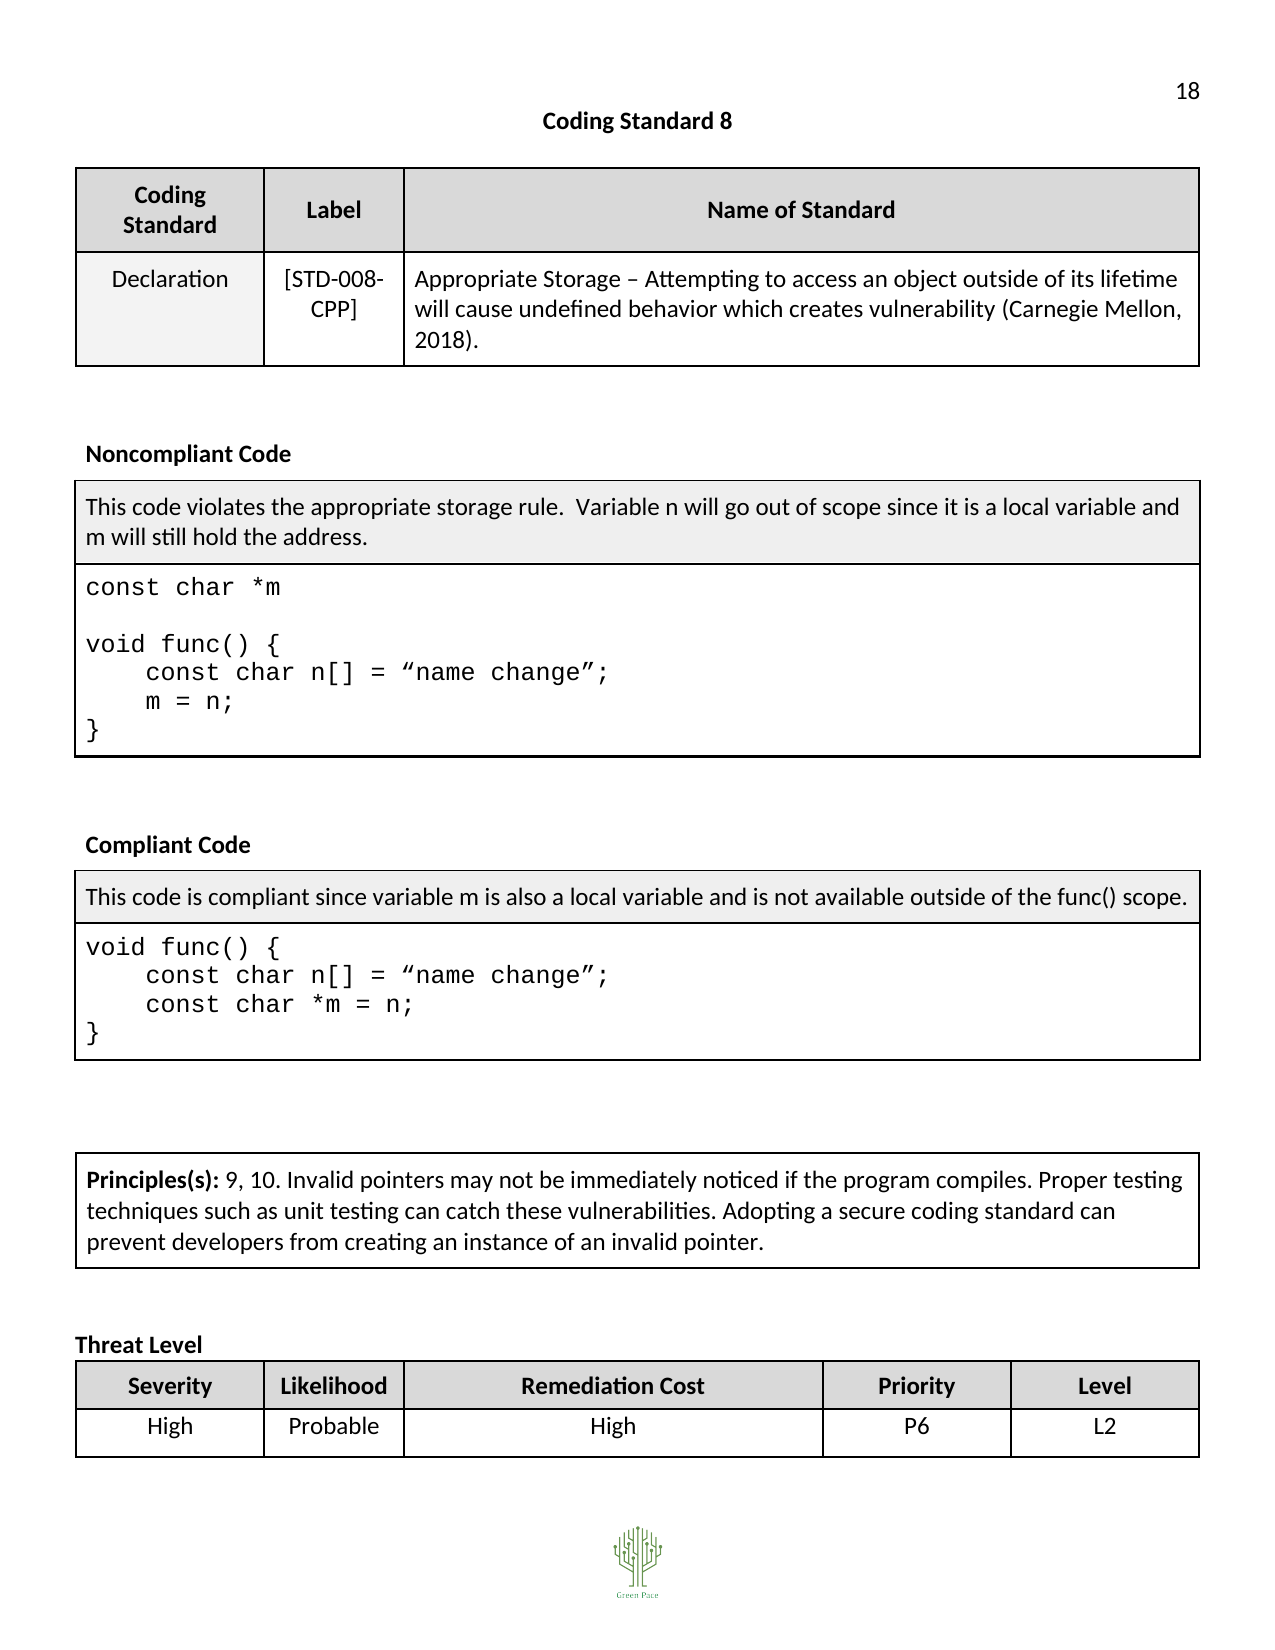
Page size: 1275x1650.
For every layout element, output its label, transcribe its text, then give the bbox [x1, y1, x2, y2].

table_header Severity [77, 1362, 263, 1408]
table_cell void func() { const char n[] = “name change”; const char *m = n; } [76, 924, 1199, 1058]
table_cell High [77, 1410, 263, 1456]
table_cell This code is compliant since variable m is also a local variable and is not available outside of the func() scope. [76, 871, 1199, 922]
table_header Priority [824, 1362, 1010, 1408]
subtitle Coding Standard 8 [75, 106, 1200, 136]
table_header Compliant Code [75, 819, 1200, 870]
table_cell [STD-008-CPP] [265, 253, 403, 365]
table_cell Probable [265, 1410, 403, 1456]
table_header Likelihood [265, 1362, 403, 1408]
table_cell const char *m void func() { const char n[] = “name change”; m = n; } [76, 565, 1199, 755]
table_header Level [1012, 1362, 1198, 1408]
table_cell Appropriate Storage – Attempting to access an object outside of its lifetime will cause undefined behavior which creates vulnerability . [405, 253, 1198, 365]
table_cell Declaration [77, 253, 263, 365]
table_header Coding Standard [77, 169, 263, 251]
table_cell This code violates the appropriate storage rule. Variable n will go out of scope since it is a local variable and m will still hold the address. [76, 481, 1199, 562]
table_header Remediation Cost [405, 1362, 822, 1408]
table_header Name of Standard [405, 169, 1198, 251]
table_header Label [265, 169, 403, 251]
picture [605, 1521, 670, 1606]
table_cell L2 [1012, 1410, 1198, 1456]
table_header Noncompliant Code [75, 428, 1200, 479]
table_cell P6 [824, 1410, 1010, 1456]
text Threat Level [75, 1330, 1200, 1360]
table_cell High [405, 1410, 822, 1456]
table_header Principles(s): 9, 10. Invalid pointers may not be immediately noticed if the program compiles. Proper testing techniques such as unit testing can catch these vulnerabilities. Adopting a secure coding standard can prevent developers from creating an instance of an invalid pointer. [77, 1154, 1198, 1267]
